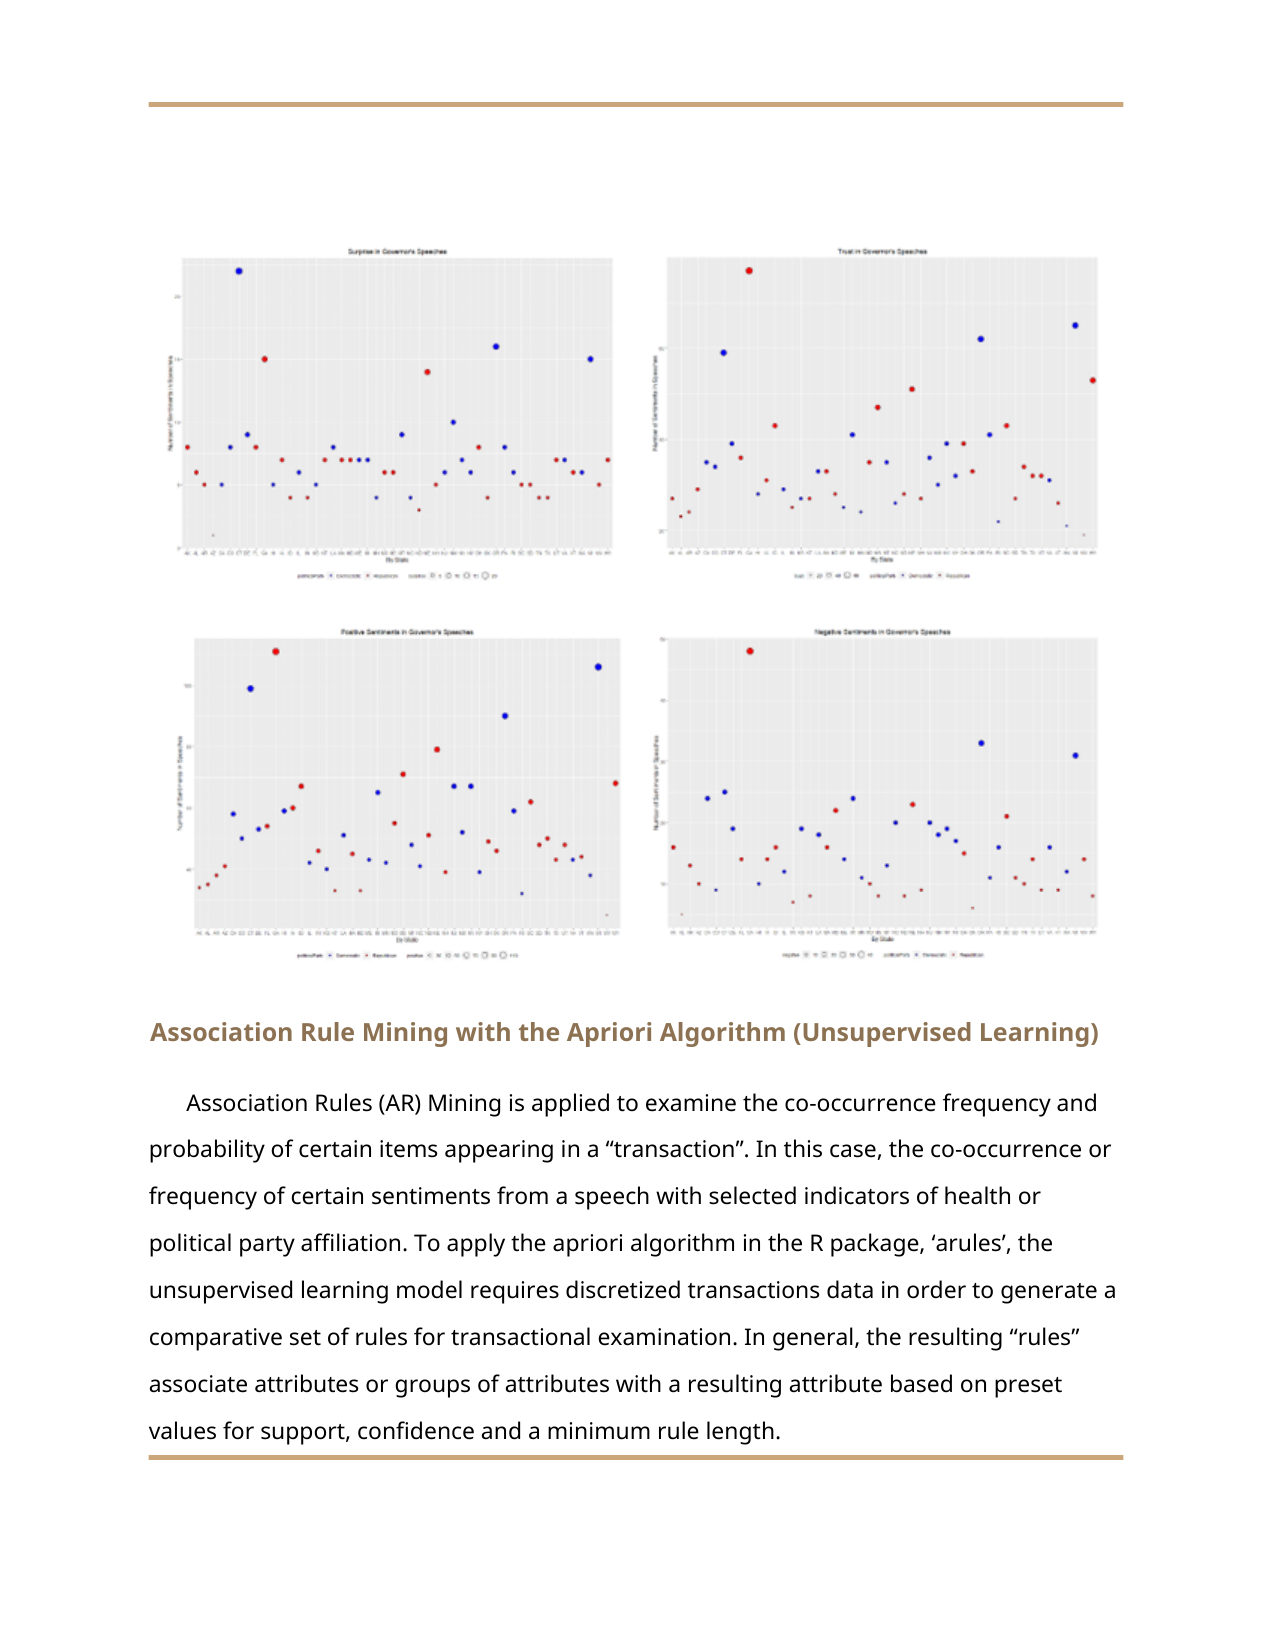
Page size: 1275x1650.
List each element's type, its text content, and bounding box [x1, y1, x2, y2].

subtitle Association Rule Mining with the Apriori Algorithm (Unsupervised Learning) [150, 1014, 1125, 1049]
picture [148, 102, 1124, 107]
text Association Rules (AR) Mining is applied to examine the co-occurrence frequency and probability of certain items appearing in a “transaction”. In this case, the co-occurrence or frequency of certain sentiments from a speech with selected indicators of health or political party affiliation. To apply the apriori algorithm in the R package, ‘arules’, the unsupervised learning model requires discretized transactions data in order to generate a comparative set of rules for transactional examination. In general, the resulting “rules” associate attributes or groups of attributes with a resulting attribute based on preset values for support, confidence and a minimum rule length. [148, 1086, 1125, 1446]
picture [148, 1455, 1124, 1460]
picture [148, 221, 1124, 979]
